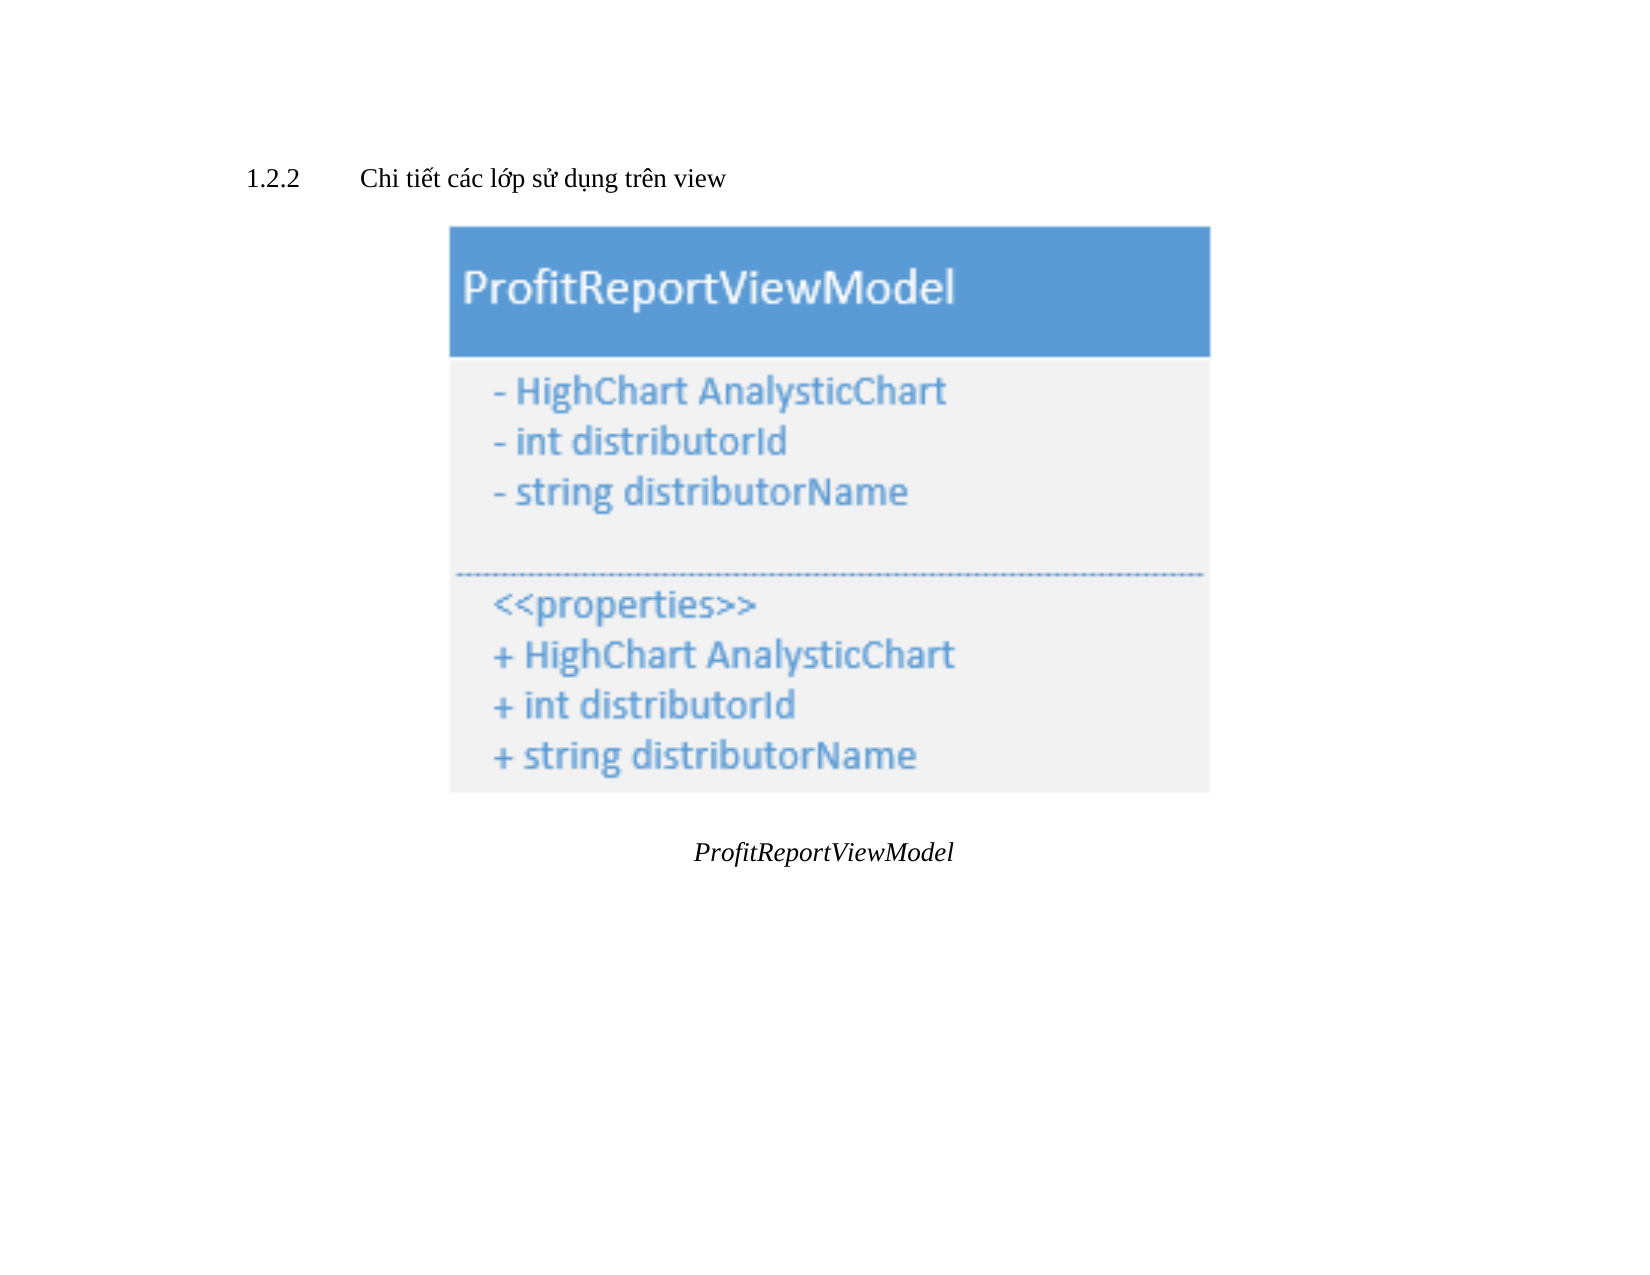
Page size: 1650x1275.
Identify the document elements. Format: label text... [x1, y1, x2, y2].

list Chi tiết các lớp sử dụng trên view [300, 162, 1500, 194]
picture [415, 198, 1235, 832]
list ProfitReportViewModel [150, 836, 1500, 868]
